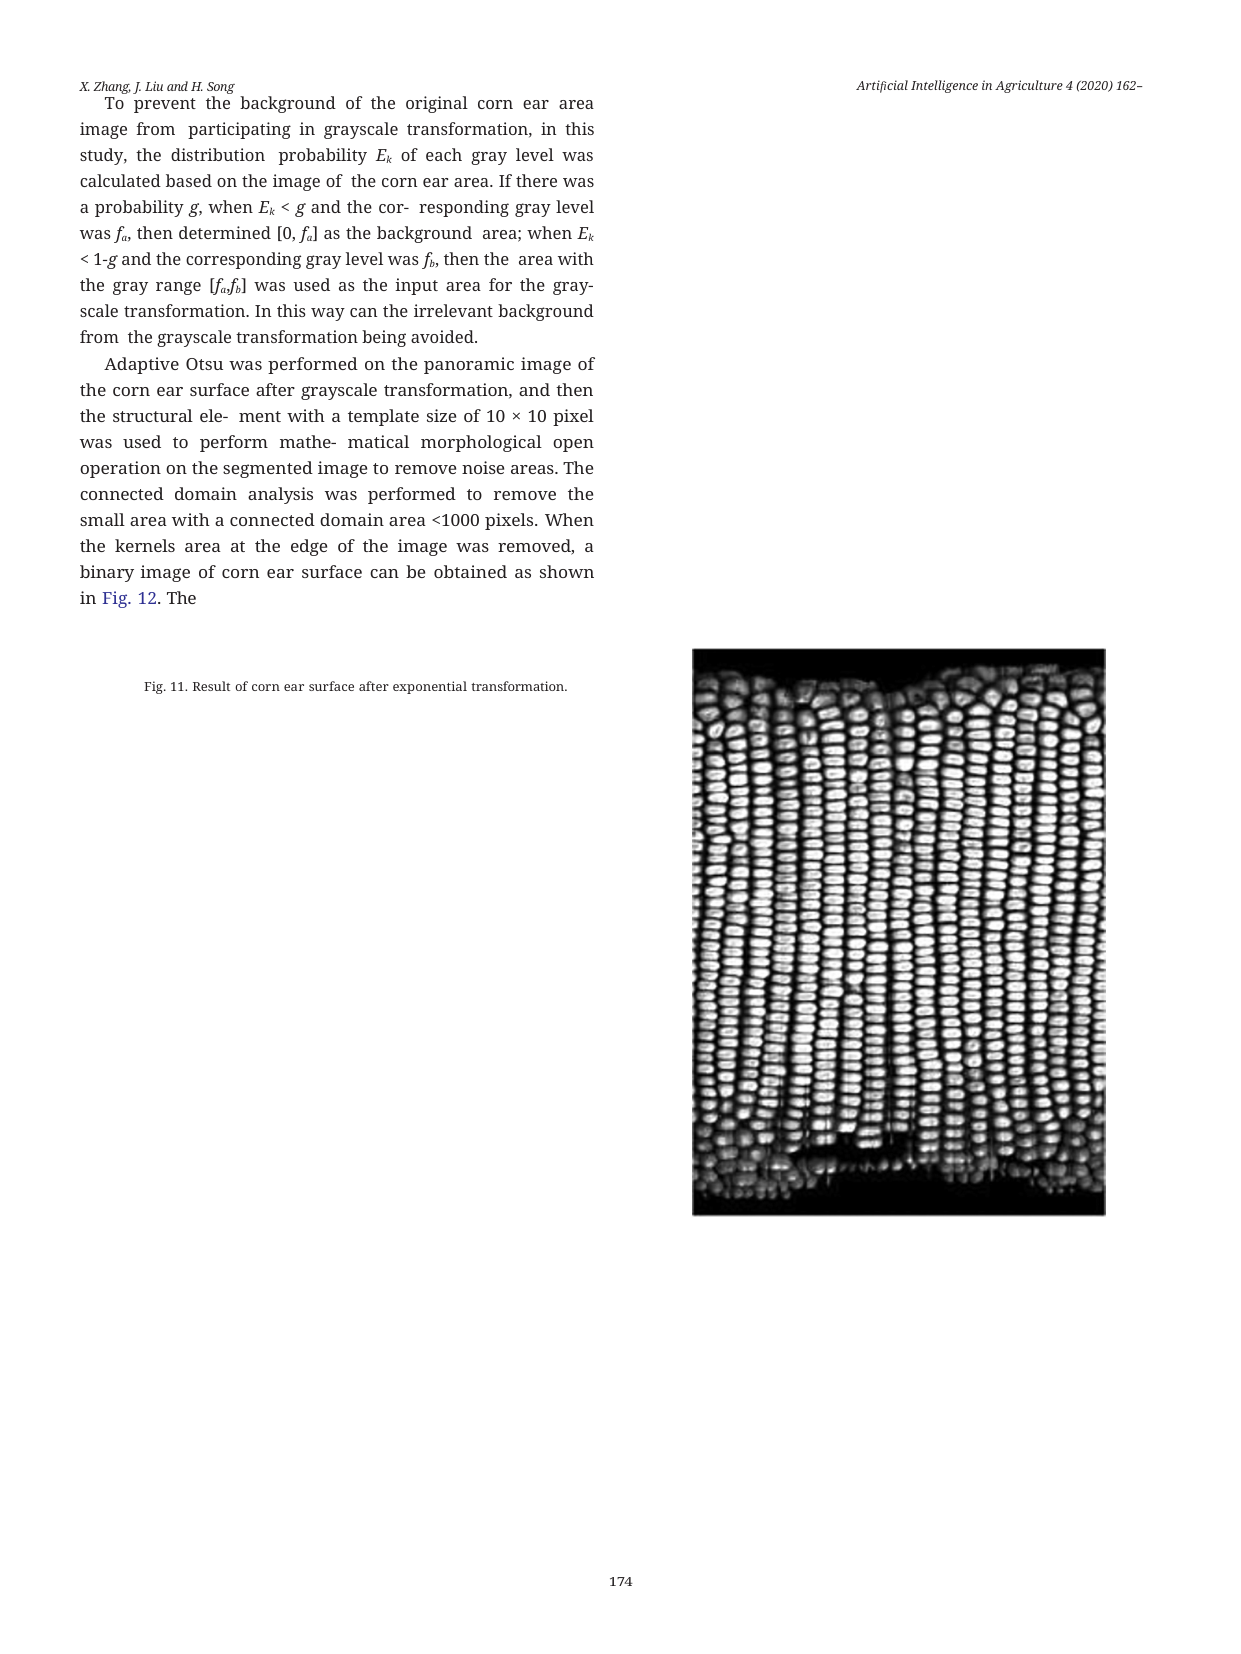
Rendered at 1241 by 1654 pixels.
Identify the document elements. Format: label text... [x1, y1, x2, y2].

text To prevent the background of the original corn ear area image from participating in grayscale transformation, in this study, the distribution probability Ek of each gray level was calculated based on the image of the corn ear area. If there was a probability g, when Ek < g and the cor- responding gray level was fa, then determined [0, fa] as the background area; when Ek < 1-g and the corresponding gray level was fb, then the area with the gray range [fa,fb] was used as the input area for the gray- scale transformation. In this way can the irrelevant background from the grayscale transformation being avoided. [79, 92, 594, 349]
text Adaptive Otsu was performed on the panoramic image of the corn ear surface after grayscale transformation, and then the structural ele- ment with a template size of 10 × 10 pixel was used to perform mathe- matical morphological open operation on the segmented image to remove noise areas. The connected domain analysis was performed to remove the small area with a connected domain area <1000 pixels. When the kernels area at the edge of the image was removed, a binary image of corn ear surface can be obtained as shown in Fig. 12. The [79, 352, 594, 609]
text Fig. 11. Result of corn ear surface after exponential transformation. [144, 678, 607, 695]
picture [691, 646, 1107, 1218]
